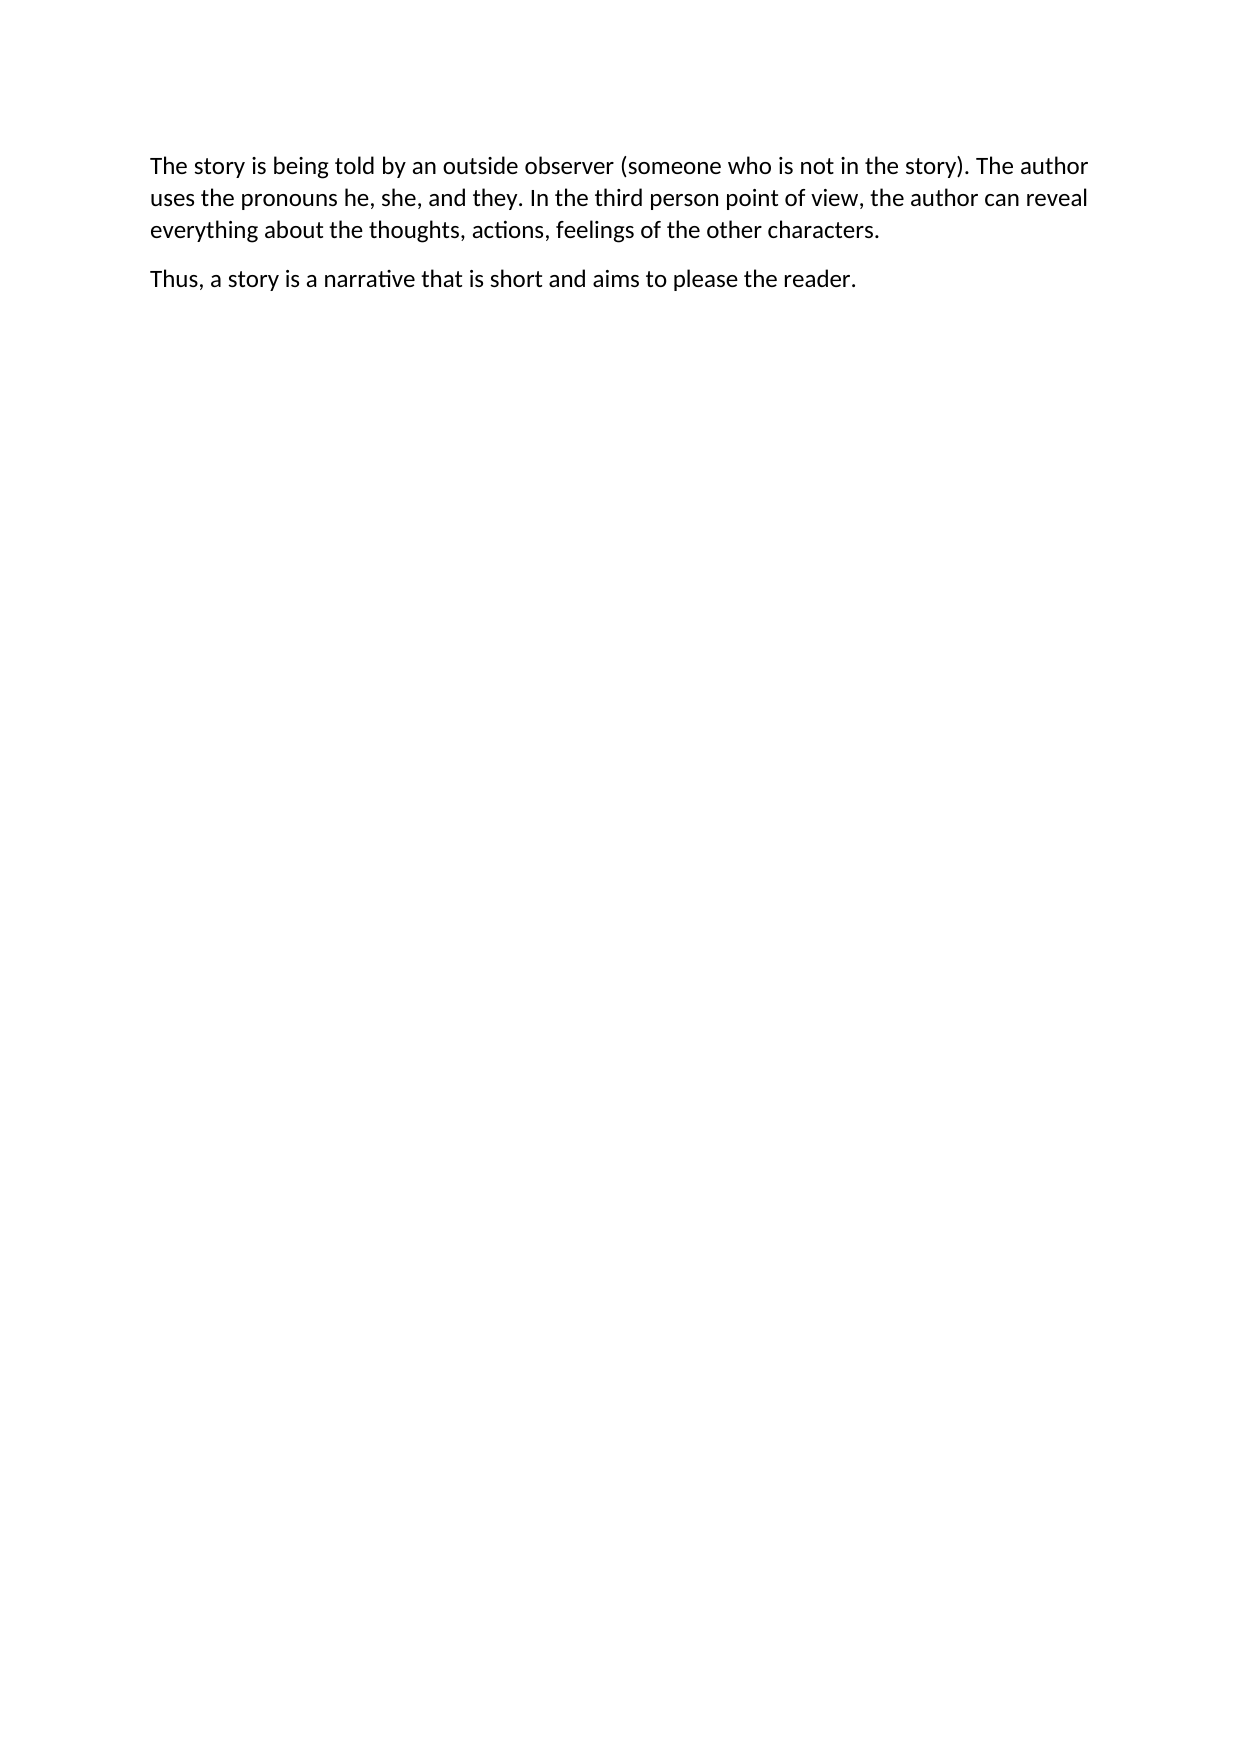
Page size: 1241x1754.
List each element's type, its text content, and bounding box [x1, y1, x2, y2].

text Thus, a story is a narrative that is short and aims to please the reader. [150, 263, 1090, 294]
text The story is being told by an outside observer (someone who is not in the story). The author uses the pronouns he, she, and they. In the third person point of view, the author can reveal everything about the thoughts, actions, feelings of the other characters. [150, 150, 1090, 245]
